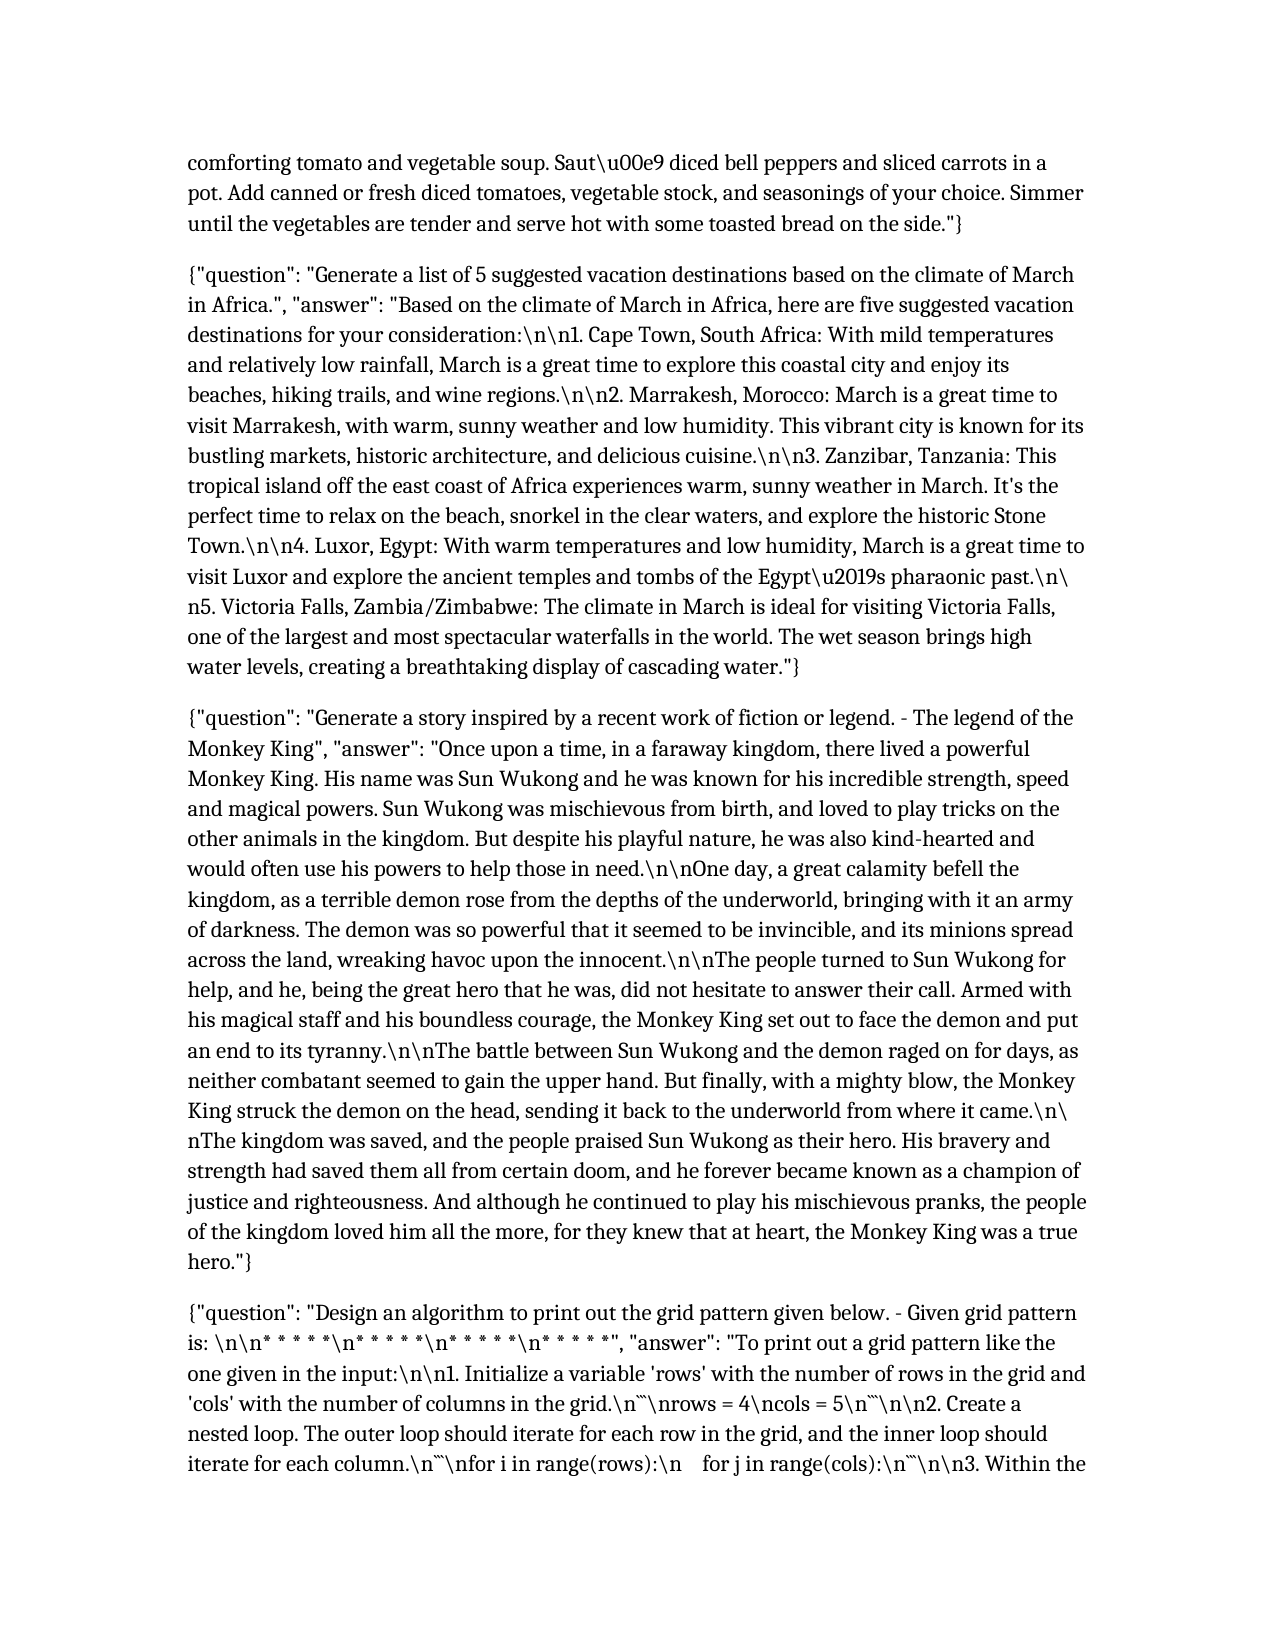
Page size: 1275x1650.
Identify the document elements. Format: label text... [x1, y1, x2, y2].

text {"question": "Generate a list of 5 suggested vacation destinations based on the climate of March in Africa.", "answer": "Based on the climate of March in Africa, here are five suggested vacation destinations for your consideration:\n\n1. Cape Town, South Africa: With mild temperatures and relatively low rainfall, March is a great time to explore this coastal city and enjoy its beaches, hiking trails, and wine regions.\n\n2. Marrakesh, Morocco: March is a great time to visit Marrakesh, with warm, sunny weather and low humidity. This vibrant city is known for its bustling markets, historic architecture, and delicious cuisine.\n\n3. Zanzibar, Tanzania: This tropical island off the east coast of Africa experiences warm, sunny weather in March. It's the perfect time to relax on the beach, snorkel in the clear waters, and explore the historic Stone Town.\n\n4. Luxor, Egypt: With warm temperatures and low humidity, March is a great time to visit Luxor and explore the ancient temples and tombs of the Egypt\u2019s pharaonic past.\n\n5. Victoria Falls, Zambia/Zimbabwe: The climate in March is ideal for visiting Victoria Falls, one of the largest and most spectacular waterfalls in the world. The wet season brings high water levels, creating a breathtaking display of cascading water."} [187, 261, 1087, 681]
text {"question": "Generate a story inspired by a recent work of fiction or legend. - The legend of the Monkey King", "answer": "Once upon a time, in a faraway kingdom, there lived a powerful Monkey King. His name was Sun Wukong and he was known for his incredible strength, speed and magical powers. Sun Wukong was mischievous from birth, and loved to play tricks on the other animals in the kingdom. But despite his playful nature, he was also kind-hearted and would often use his powers to help those in need.\n\nOne day, a great calamity befell the kingdom, as a terrible demon rose from the depths of the underworld, bringing with it an army of darkness. The demon was so powerful that it seemed to be invincible, and its minions spread across the land, wreaking havoc upon the innocent.\n\nThe people turned to Sun Wukong for help, and he, being the great hero that he was, did not hesitate to answer their call. Armed with his magical staff and his boundless courage, the Monkey King set out to face the demon and put an end to its tyranny.\n\nThe battle between Sun Wukong and the demon raged on for days, as neither combatant seemed to gain the upper hand. But finally, with a mighty blow, the Monkey King struck the demon on the head, sending it back to the underworld from where it came.\n\nThe kingdom was saved, and the people praised Sun Wukong as their hero. His bravery and strength had saved them all from certain doom, and he forever became known as a champion of justice and righteousness. And although he continued to play his mischievous pranks, the people of the kingdom loved him all the more, for they knew that at heart, the Monkey King was a true hero."} [187, 705, 1087, 1275]
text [187, 1300, 1087, 1477]
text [187, 150, 1087, 237]
